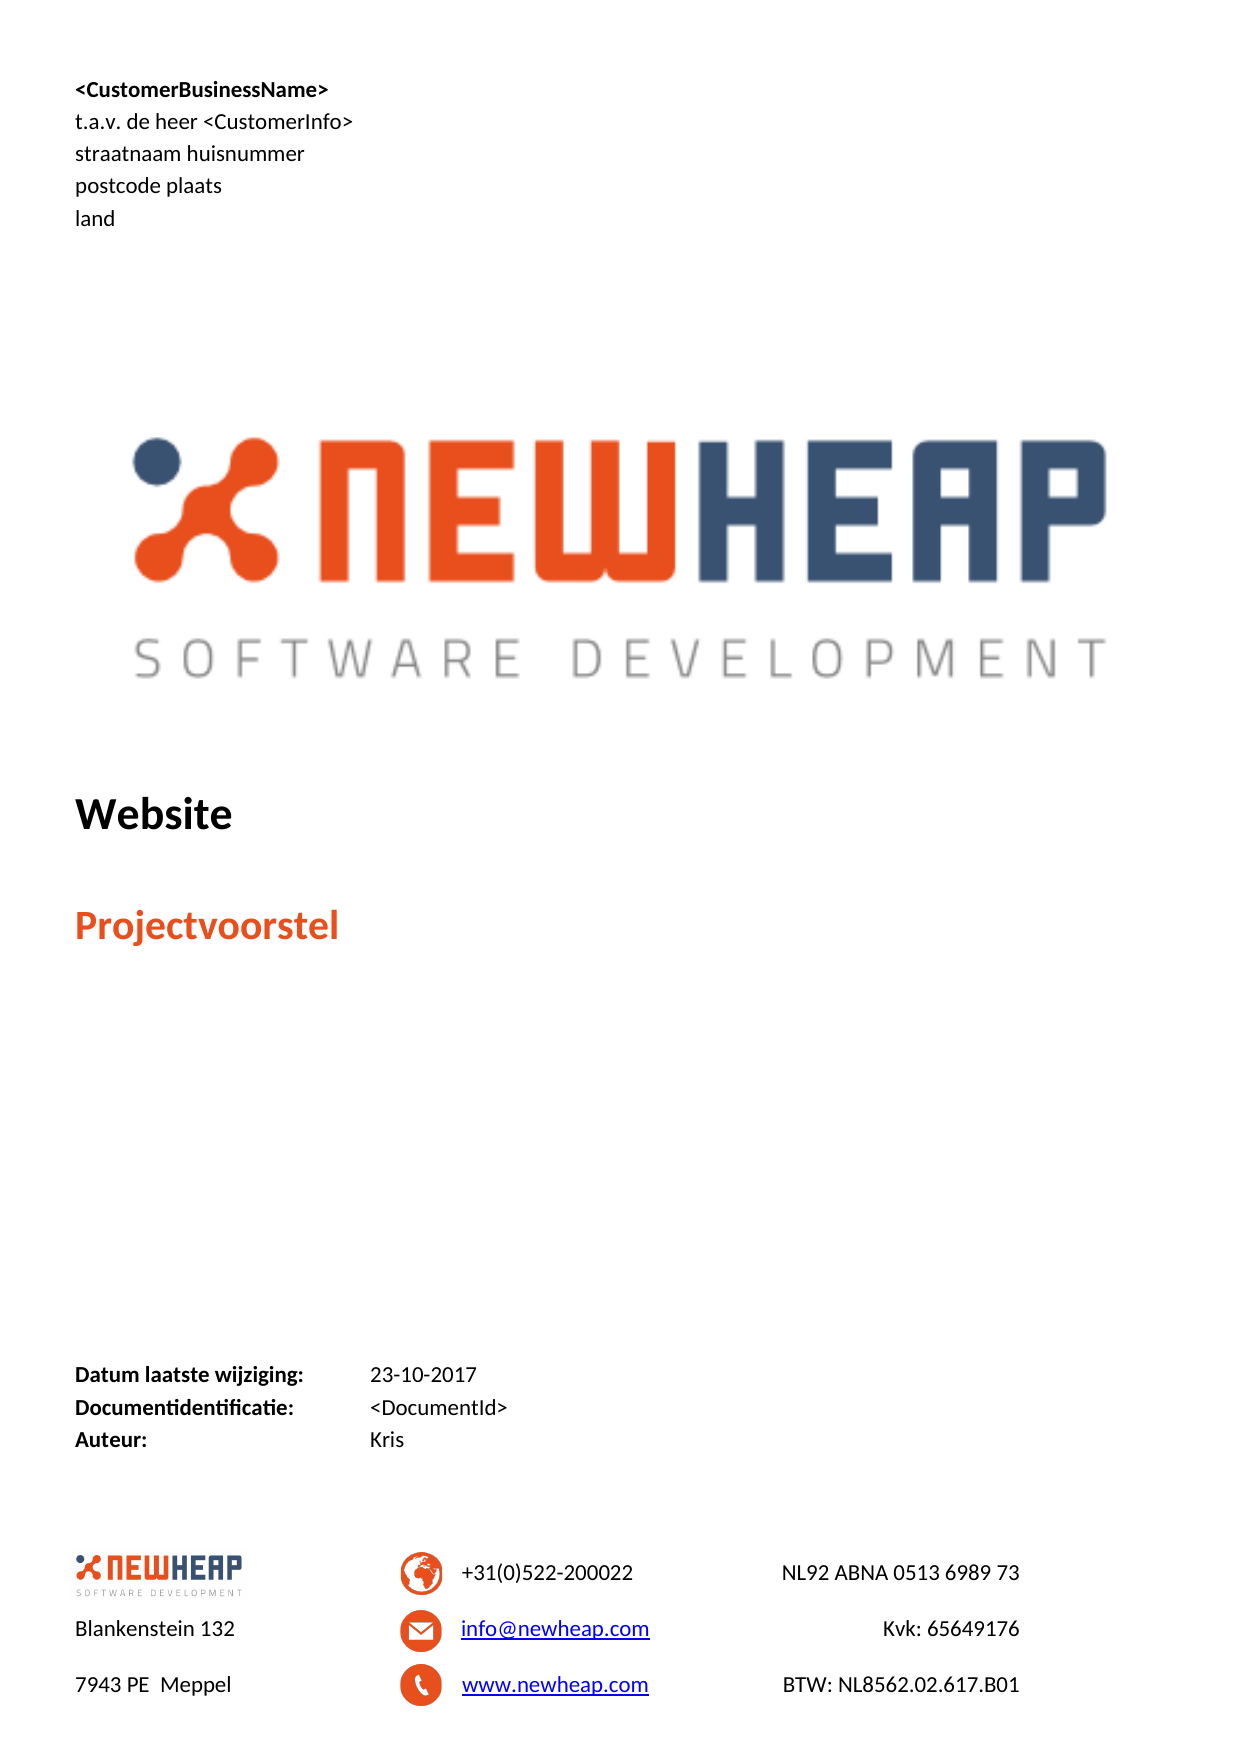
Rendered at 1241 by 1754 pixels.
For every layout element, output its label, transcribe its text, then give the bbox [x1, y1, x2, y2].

text straatnaam huisnummer [75, 139, 1165, 167]
text land [75, 204, 1165, 232]
picture [400, 1664, 442, 1706]
text Documentidentificatie: <DocumentId> [75, 1393, 1165, 1421]
text <CustomerBusinessName> [75, 75, 1165, 103]
picture [75, 395, 1150, 707]
text t.a.v. de heer <CustomerInfo> [75, 107, 1165, 135]
picture [400, 1552, 443, 1595]
text Datum laatste wijziging: 23-10-2017 [75, 1361, 1165, 1389]
text Website [75, 785, 1165, 841]
text Auteur: Kris [75, 1425, 1165, 1453]
subtitle Projectvoorstel [75, 899, 1165, 950]
picture [400, 1610, 442, 1652]
text postcode plaats [75, 172, 1165, 199]
picture [66, 1547, 249, 1601]
